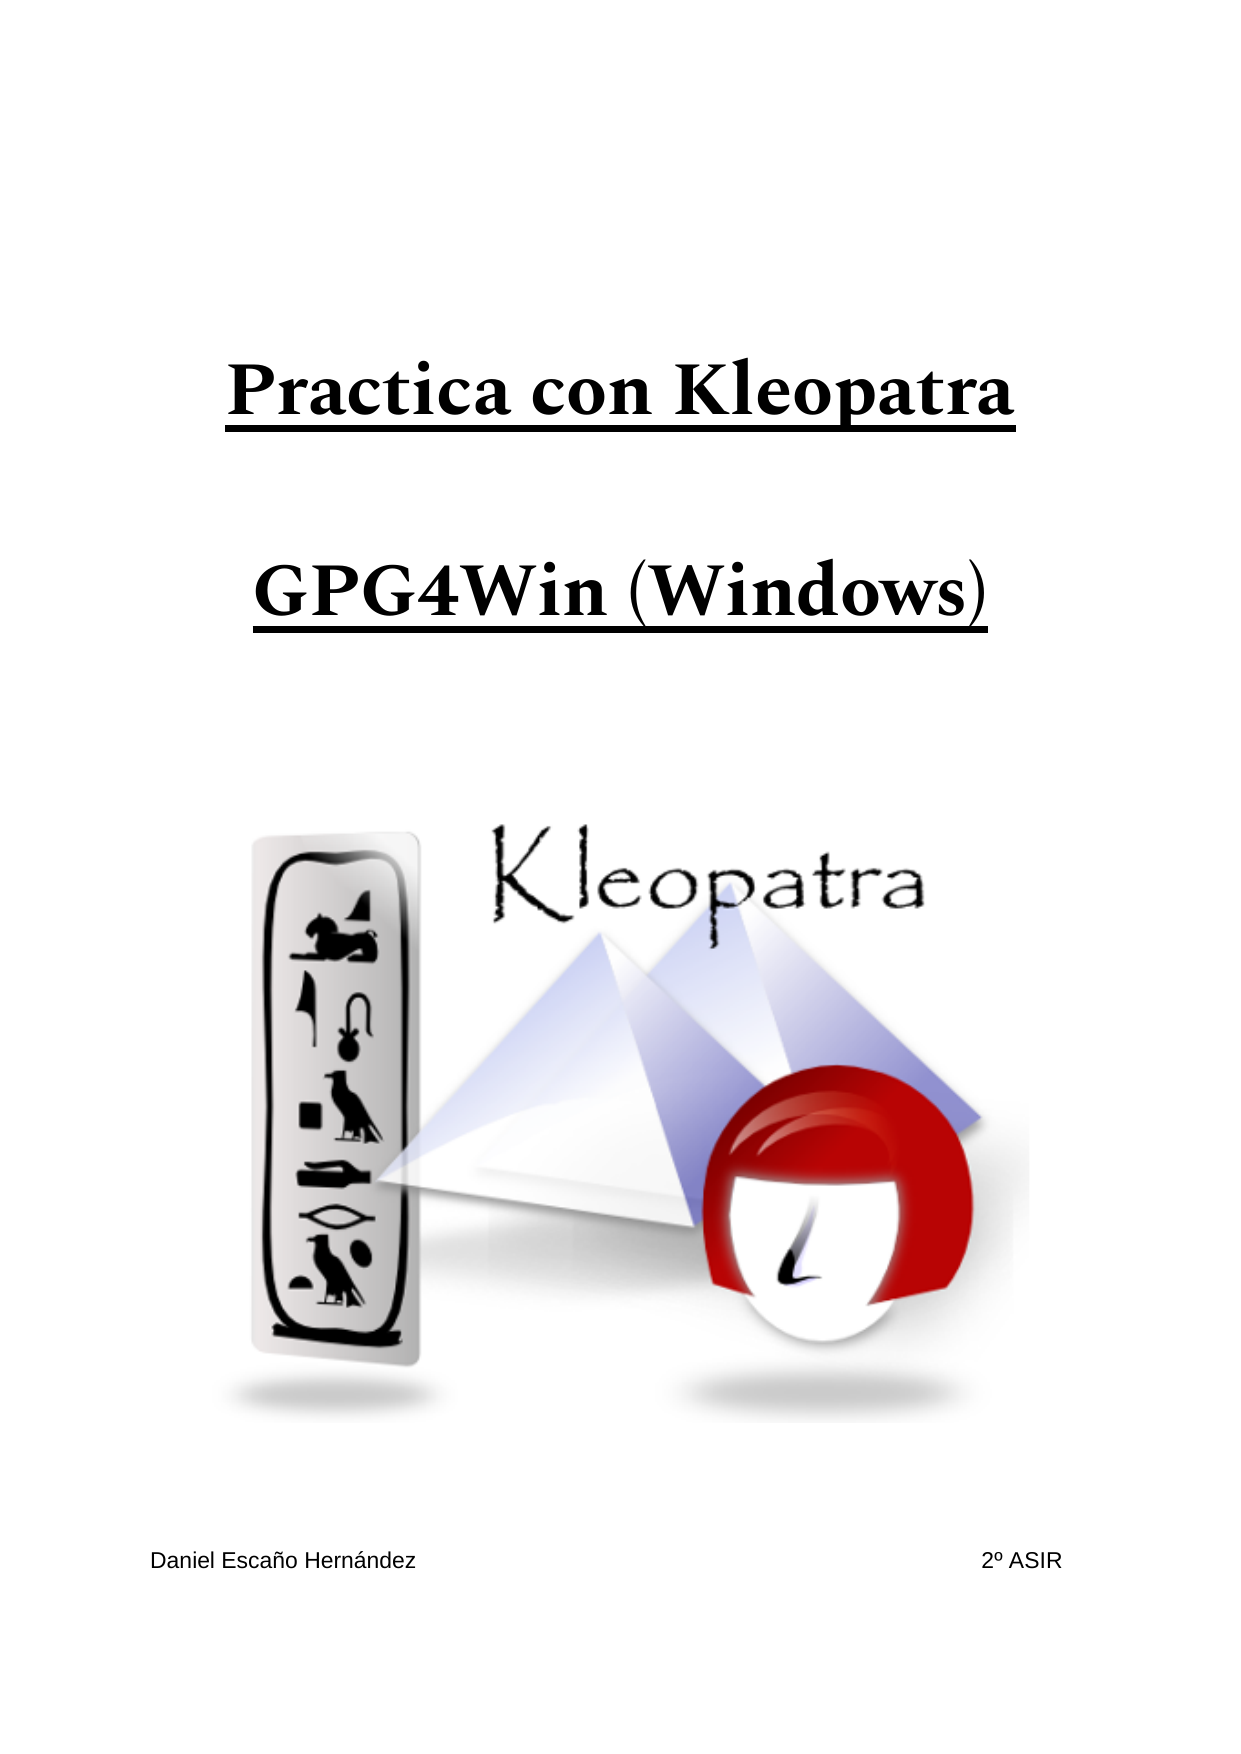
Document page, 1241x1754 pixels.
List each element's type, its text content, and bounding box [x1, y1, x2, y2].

text Daniel Escaño Hernández 2º ASIR [150, 1547, 1090, 1574]
text Practica con Kleopatra GPG4Win (Windows) [150, 335, 1090, 650]
picture [210, 783, 1030, 1423]
